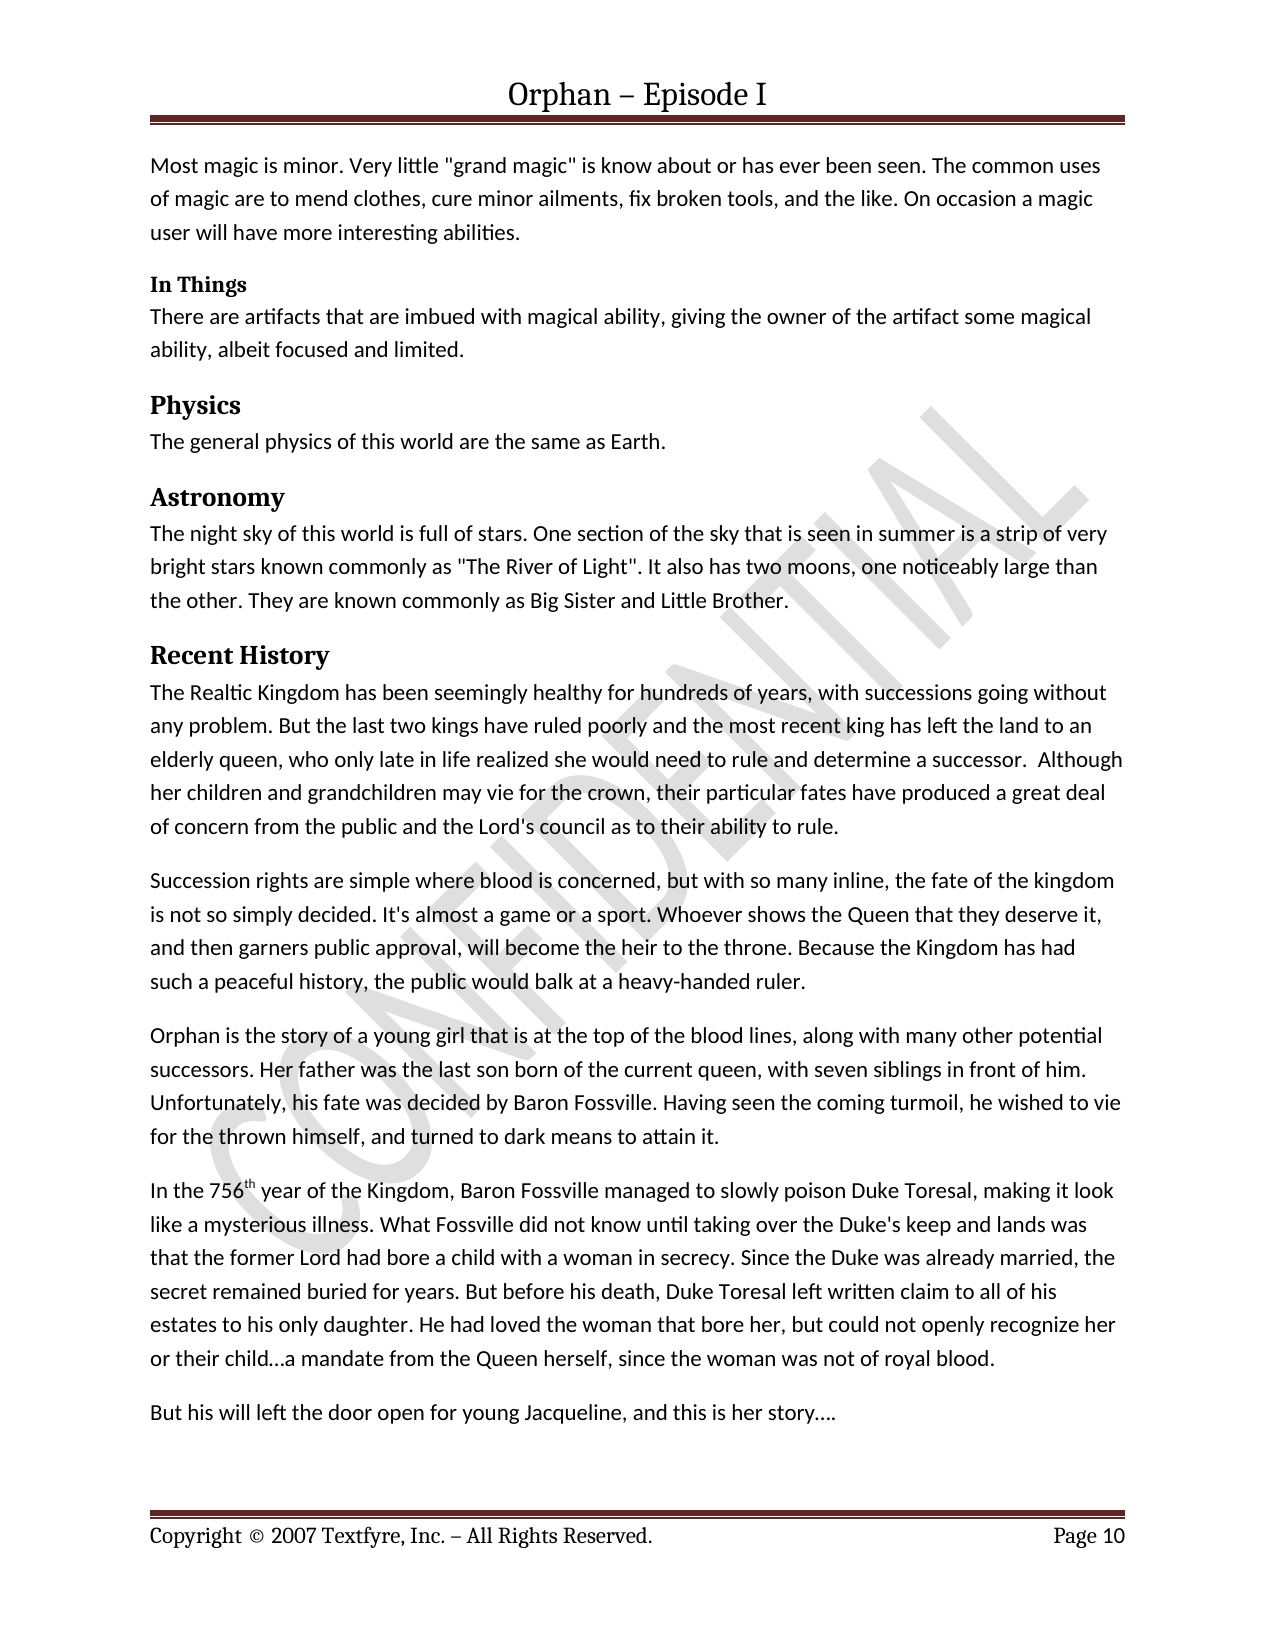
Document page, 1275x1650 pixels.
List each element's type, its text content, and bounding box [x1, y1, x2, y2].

text But his will left the door open for young Jacqueline, and this is her story…. [150, 1398, 1125, 1426]
text There are artifacts that are imbued with magical ability, giving the owner of the artifact some magical ability, albeit focused and limited. [150, 302, 1125, 363]
subtitle In Things [150, 272, 1125, 299]
text The night sky of this world is full of stars. One section of the sky that is seen in summer is a strip of very bright stars known commonly as "The River of Light". It also has two moons, one noticeably large than the other. They are known commonly as Big Sister and Little Brother. [150, 519, 1125, 614]
text In the 756th year of the Kingdom, Baron Fossville managed to slowly poison Duke Toresal, making it look like a mysterious illness. What Fossville did not know until taking over the Duke's keep and lands was that the former Lord had bore a child with a woman in secrecy. Since the Duke was already married, the secret remained buried for years. But before his death, Duke Toresal left written claim to all of his estates to his only daughter. He had loved the woman that bore her, but could not openly recognize her or their child…a mandate from the Queen herself, since the woman was not of royal blood. [150, 1176, 1125, 1372]
subtitle Recent History [150, 640, 1125, 671]
text Orphan is the story of a young girl that is at the top of the blood lines, along with many other potential successors. Her father was the last son born of the current queen, with seven siblings in front of him. Unfortunately, his fate was decided by Baron Fossville. Having seen the coming turmoil, he wished to vie for the thrown himself, and turned to dark means to attain it. [150, 1021, 1125, 1150]
subtitle Astronomy [150, 482, 1125, 513]
text Succession rights are simple where blood is concerned, but with so many inline, the fate of the kingdom is not so simply decided. It's almost a game or a sport. Whoever shows the Queen that they deserve it, and then garners public approval, will become the heir to the throne. Because the Kingdom has had such a peaceful history, the public would balk at a heavy-handed ruler. [150, 866, 1125, 995]
subtitle Physics [150, 390, 1125, 421]
text Most magic is minor. Very little "grand magic" is know about or has ever been seen. The common uses of magic are to mend clothes, cure minor ailments, fix broken tools, and the like. On occasion a magic user will have more interesting abilities. [150, 151, 1125, 246]
text The has been seemingly healthy for hundreds of years, with successions going without any problem. But the last two kings have ruled poorly and the most recent king has left the land to an elderly queen, who only late in life realized she would need to rule and determine a successor. Although her children and grandchildren may vie for the crown, their particular fates have produced a great deal of concern from the public and the Lord's council as to their ability to rule. [150, 678, 1125, 840]
text The general physics of this world are the same as Earth. [150, 427, 1125, 455]
